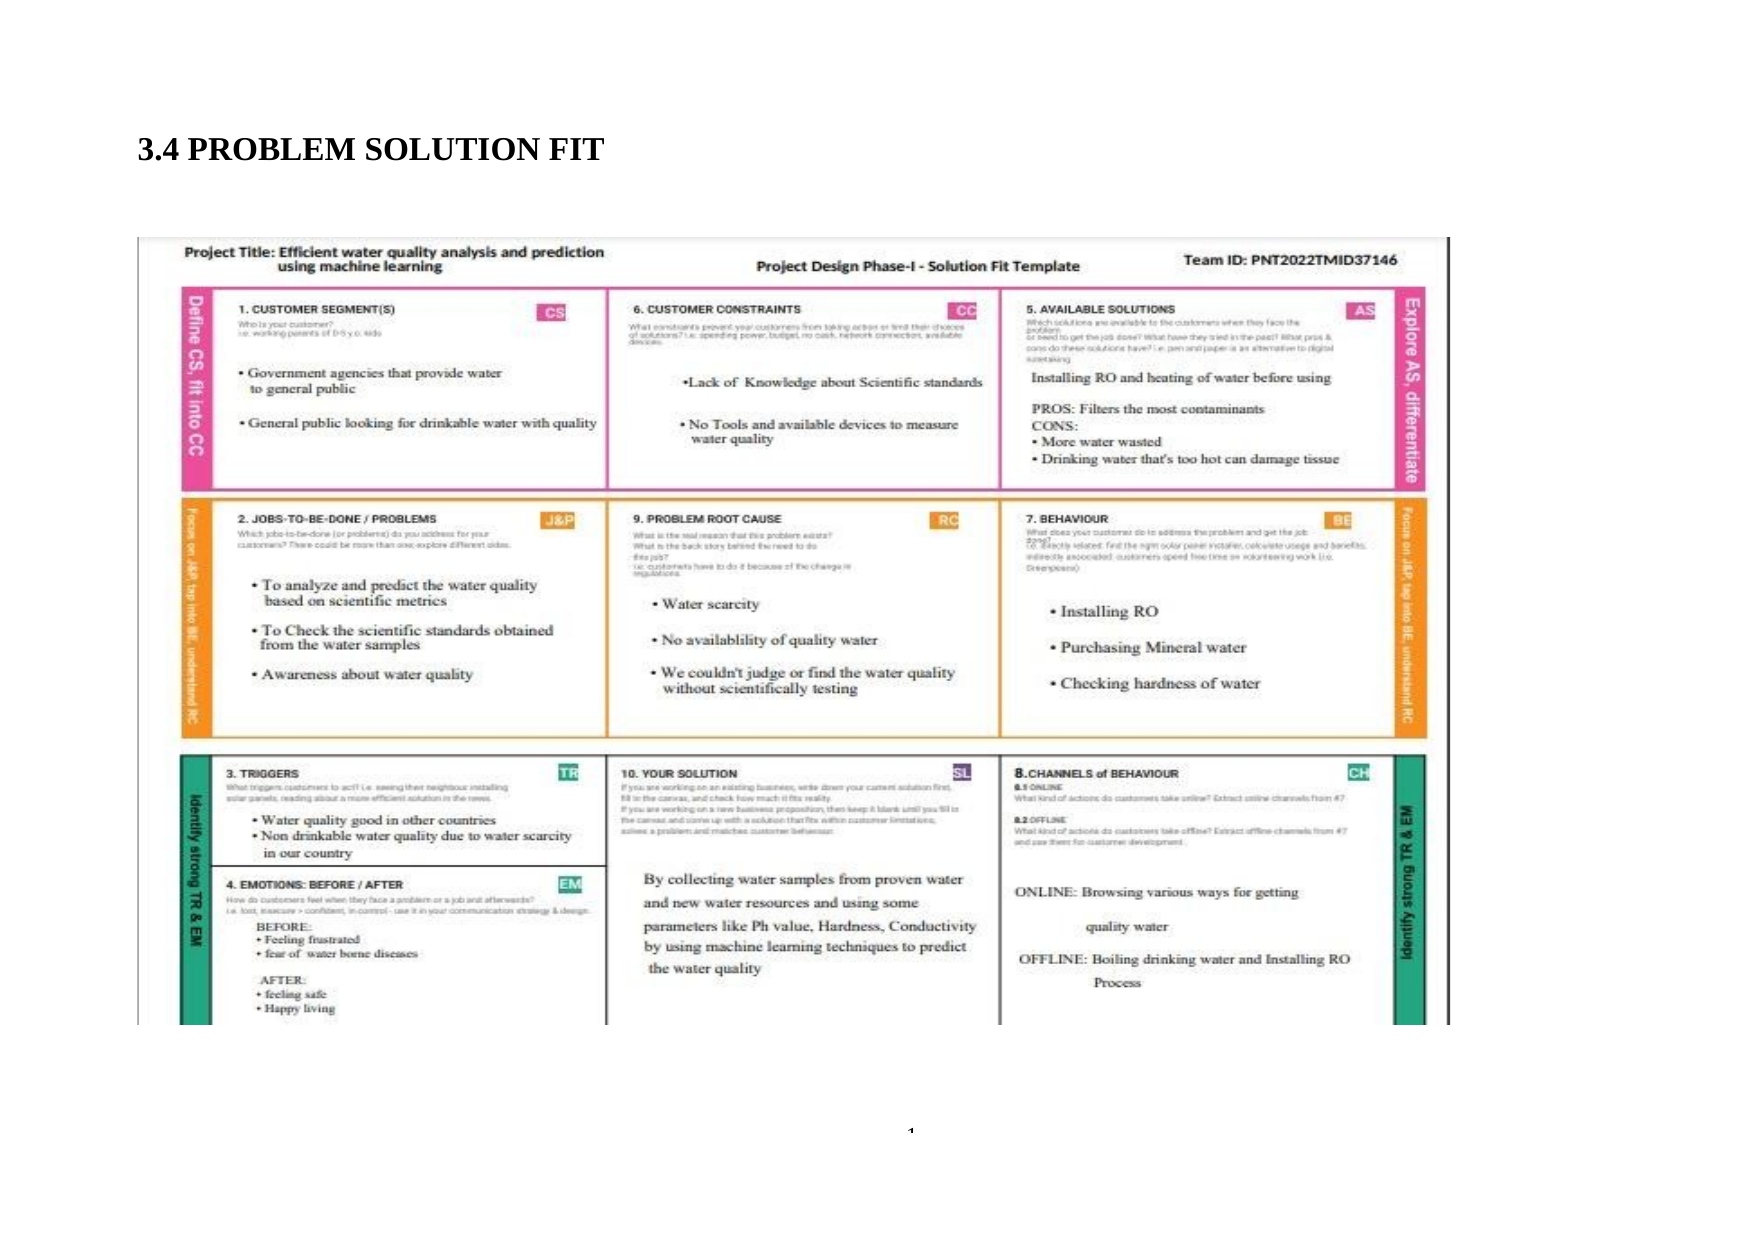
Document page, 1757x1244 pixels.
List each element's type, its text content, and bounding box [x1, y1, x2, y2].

subtitle PROBLEM SOLUTION FIT [137, 129, 1756, 167]
picture [137, 237, 1450, 1025]
